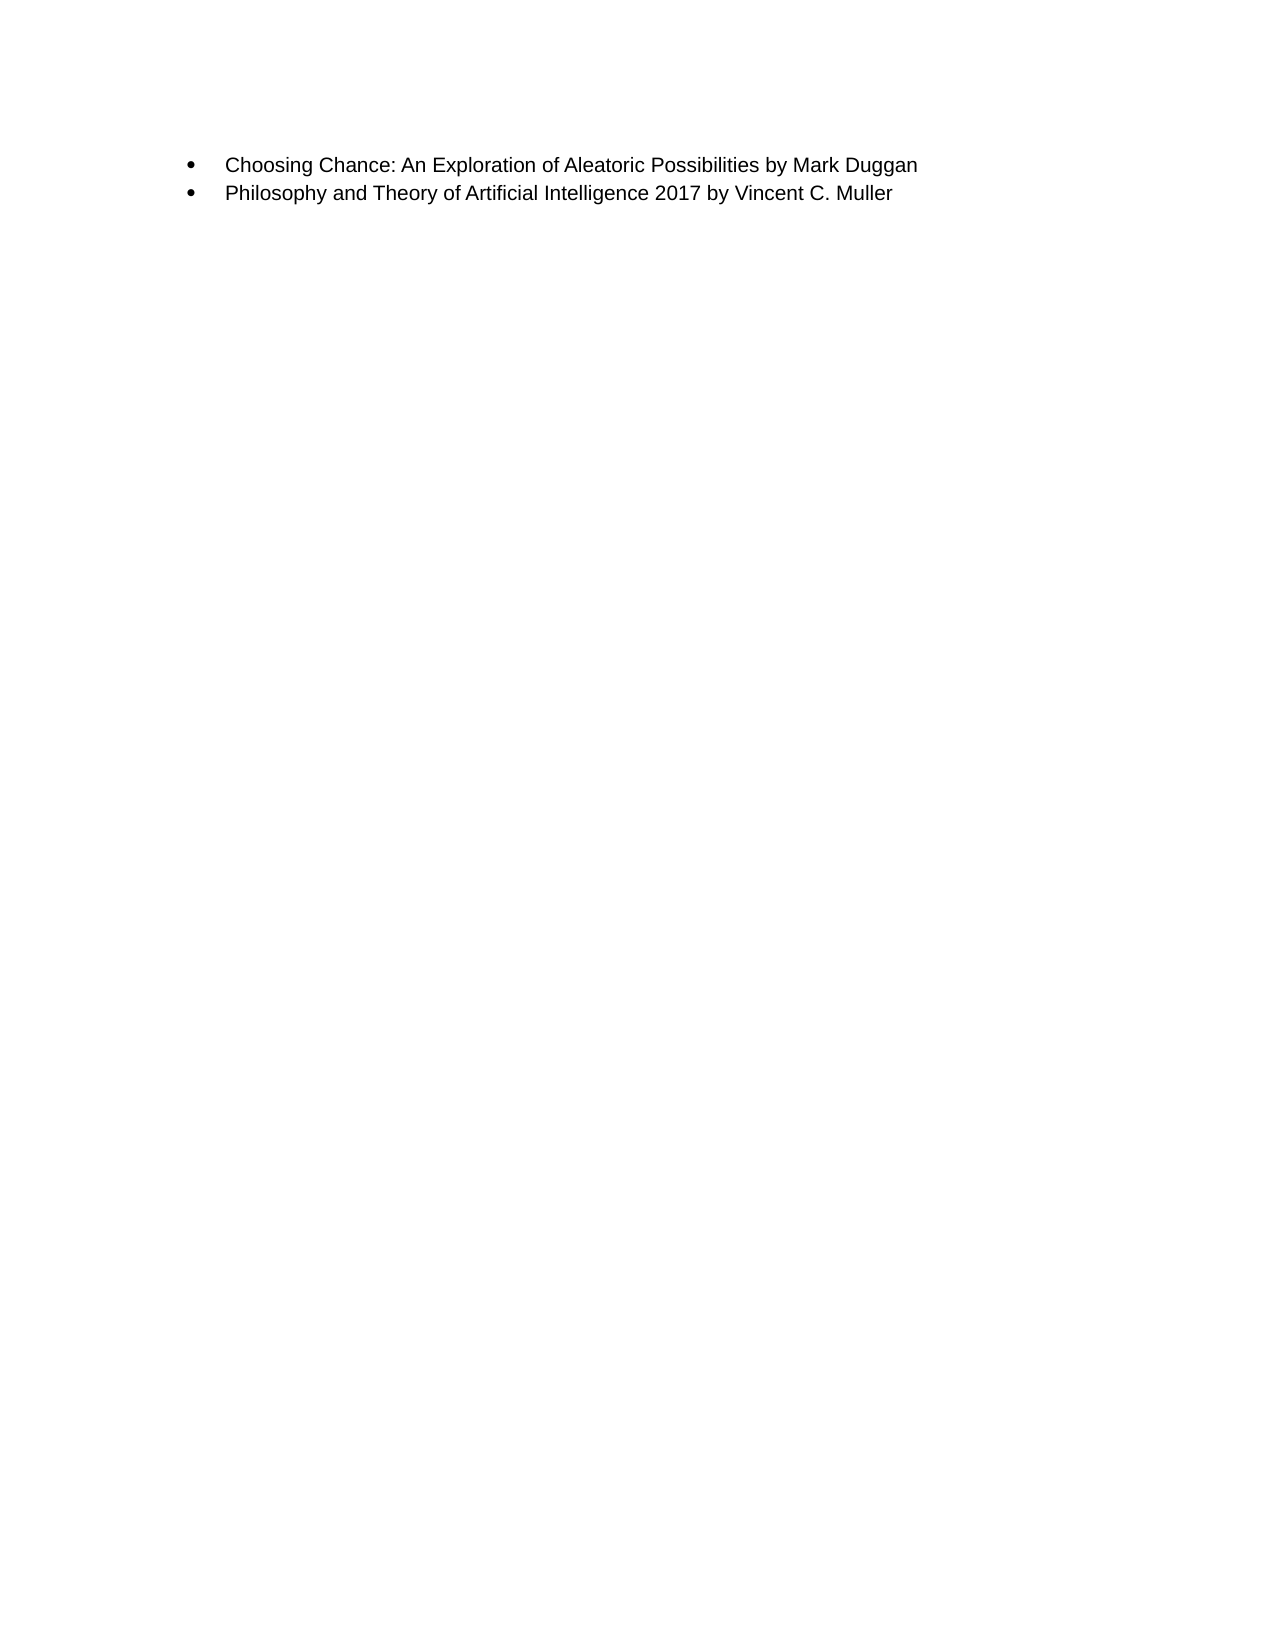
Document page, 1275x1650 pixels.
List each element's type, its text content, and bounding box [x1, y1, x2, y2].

list Choosing Chance: An Exploration of Aleatoric Possibilities by Mark Duggan [187, 153, 1125, 177]
list Philosophy and Theory of Artificial Intelligence 2017 by Vincent C. Muller [187, 180, 1125, 204]
